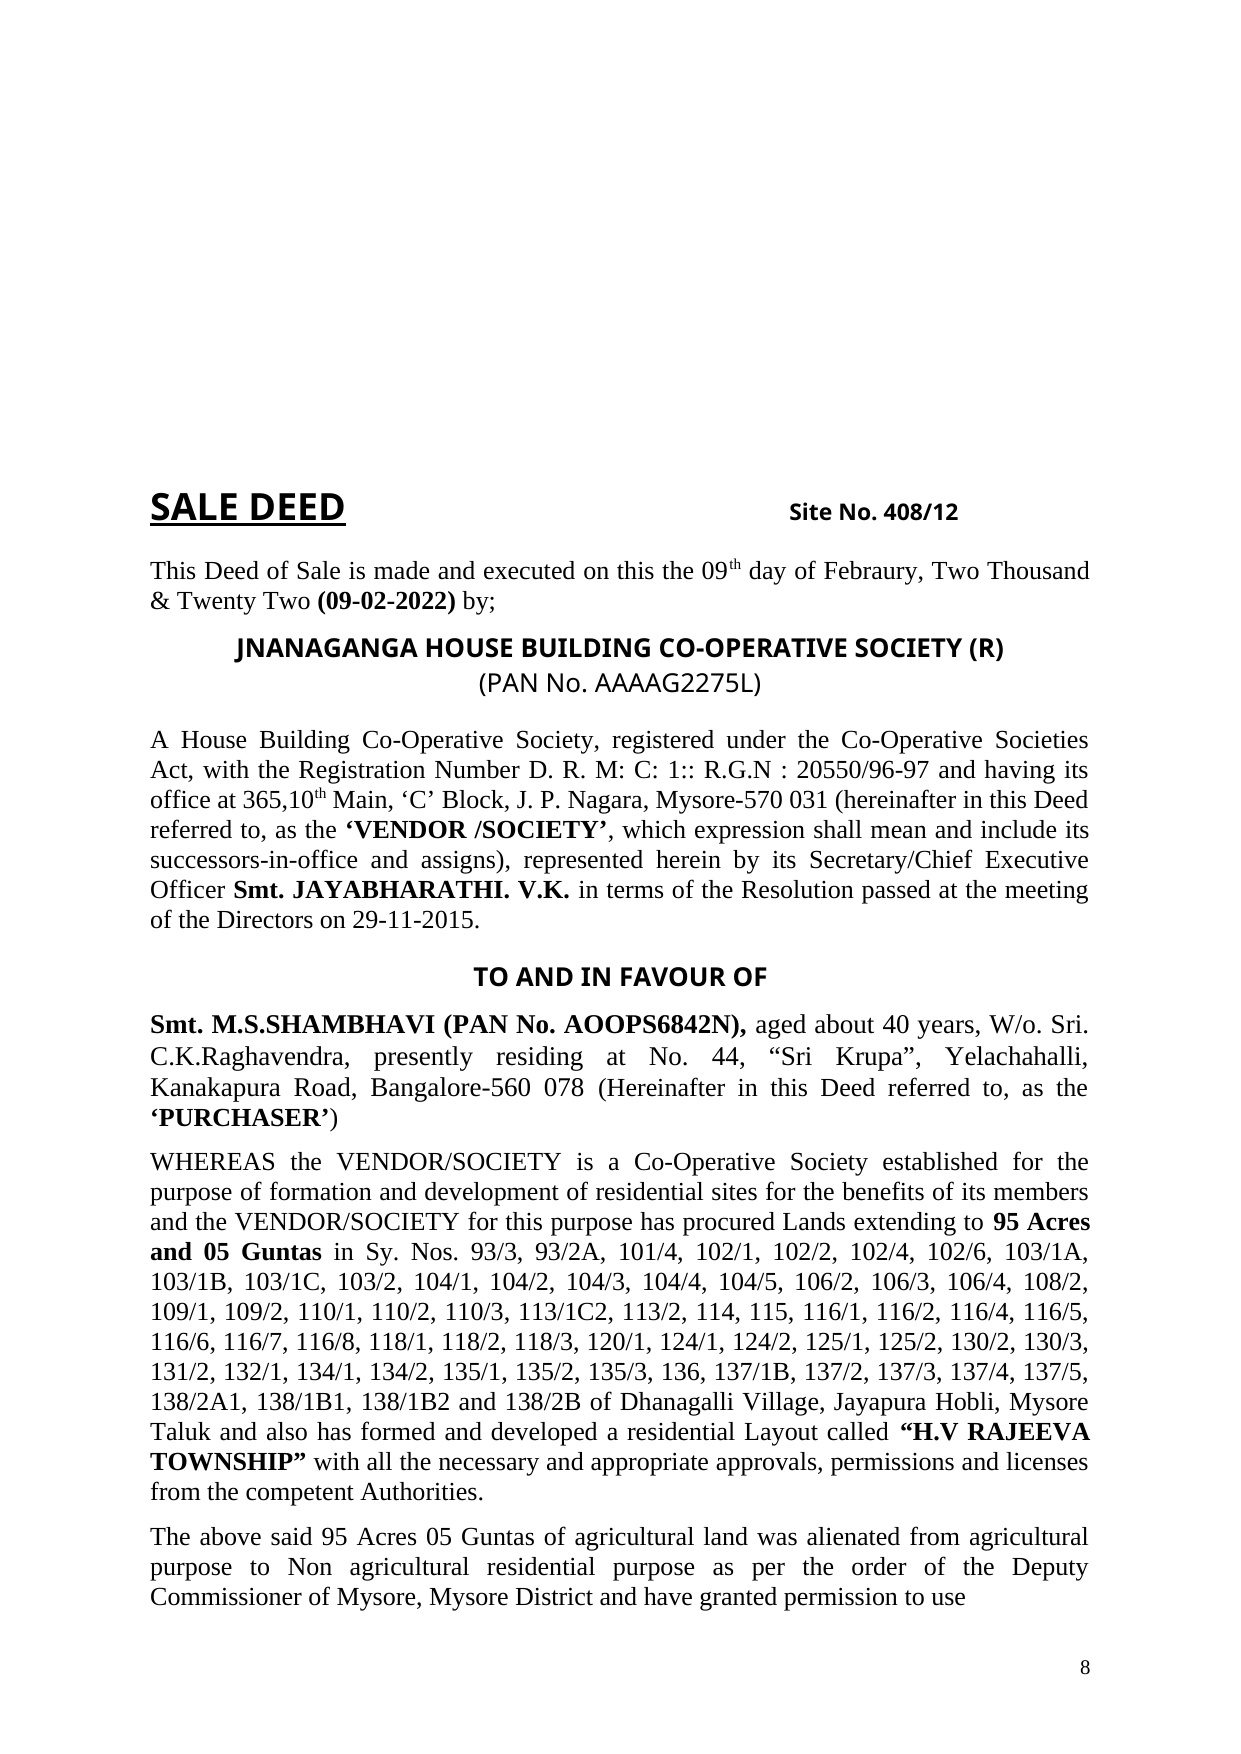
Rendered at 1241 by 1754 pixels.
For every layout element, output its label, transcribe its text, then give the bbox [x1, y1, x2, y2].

text This Deed of Sale is made and executed on this the 09th day of Febraury, Two Thousand & Twenty Two (09-02-2022) by; [150, 555, 1090, 615]
subtitle JNANAGANGA HOUSE BUILDING CO-OPERATIVE SOCIETY (R) [150, 629, 1090, 665]
text Smt. M.S.SHAMBHAVI (PAN No. AOOPS6842N), aged about 40 years, W/o. Sri. C.K.Raghavendra, presently residing at No. 44, “Sri Krupa”, Yelachahalli, Kanakapura Road, Bangalore-560 078 (Hereinafter in this Deed referred to, as the ‘PURCHASER’) [150, 1008, 1089, 1132]
text WHEREAS the VENDOR/SOCIETY is a Co-Operative Society established for the purpose of formation and development of residential sites for the benefits of its members and the VENDOR/SOCIETY for this purpose has procured Lands extending to 95 Acres and 05 Guntas in Sy. Nos. 93/3, 93/2A, 101/4, 102/1, 102/2, 102/4, 102/6, 103/1A, 103/1B, 103/1C, 103/2, 104/1, 104/2, 104/3, 104/4, 104/5, 106/2, 106/3, 106/4, 108/2, 109/1, 109/2, 110/1, 110/2, 110/3, 113/1C2, 113/2, 114, 115, 116/1, 116/2, 116/4, 116/5, 116/6, 116/7, 116/8, 118/1, 118/2, 118/3, 120/1, 124/1, 124/2, 125/1, 125/2, 130/2, 130/3, 131/2, 132/1, 134/1, 134/2, 135/1, 135/2, 135/3, 136, 137/1B, 137/2, 137/3, 137/4, 137/5, 138/2A1, 138/1B1, 138/1B2 and 138/2B of Dhanagalli Village, Jayapura Hobli, Mysore Taluk and also has formed and developed a residential Layout called “H.V RAJEEVA TOWNSHIP” with all the necessary and appropriate approvals, permissions and licenses from the competent Authorities. [150, 1146, 1090, 1506]
subtitle TO AND IN FAVOUR OF [150, 959, 1090, 994]
subtitle (PAN No. AAAAG2275L) [150, 665, 1090, 701]
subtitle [150, 1521, 1090, 1611]
text A House Building Co-Operative Society, registered under the Co-Operative Societies Act, with the Registration Number D. R. M: C: 1:: R.G.N : 20550/96-97 and having its office at 365,10th Main, ‘C’ Block, J. P. Nagara, Mysore-570 031 (hereinafter in this Deed referred to, as the ‘VENDOR /SOCIETY’, which expression shall mean and include its successors-in-office and assigns), represented herein by its Secretary/Chief Executive Officer Smt. JAYABHARATHI. V.K. in terms of the Resolution passed at the meeting of the Directors on 29-11-2015. [150, 724, 1090, 934]
subtitle The above said 95 Acres 05 Guntas of agricultural land was alienated from agricultural purpose to Non agricultural residential purpose as per the order of the Deputy Commissioner of Mysore, Mysore District and have granted permission to use SALE DEED Site No. 408/12 [150, 480, 1090, 531]
